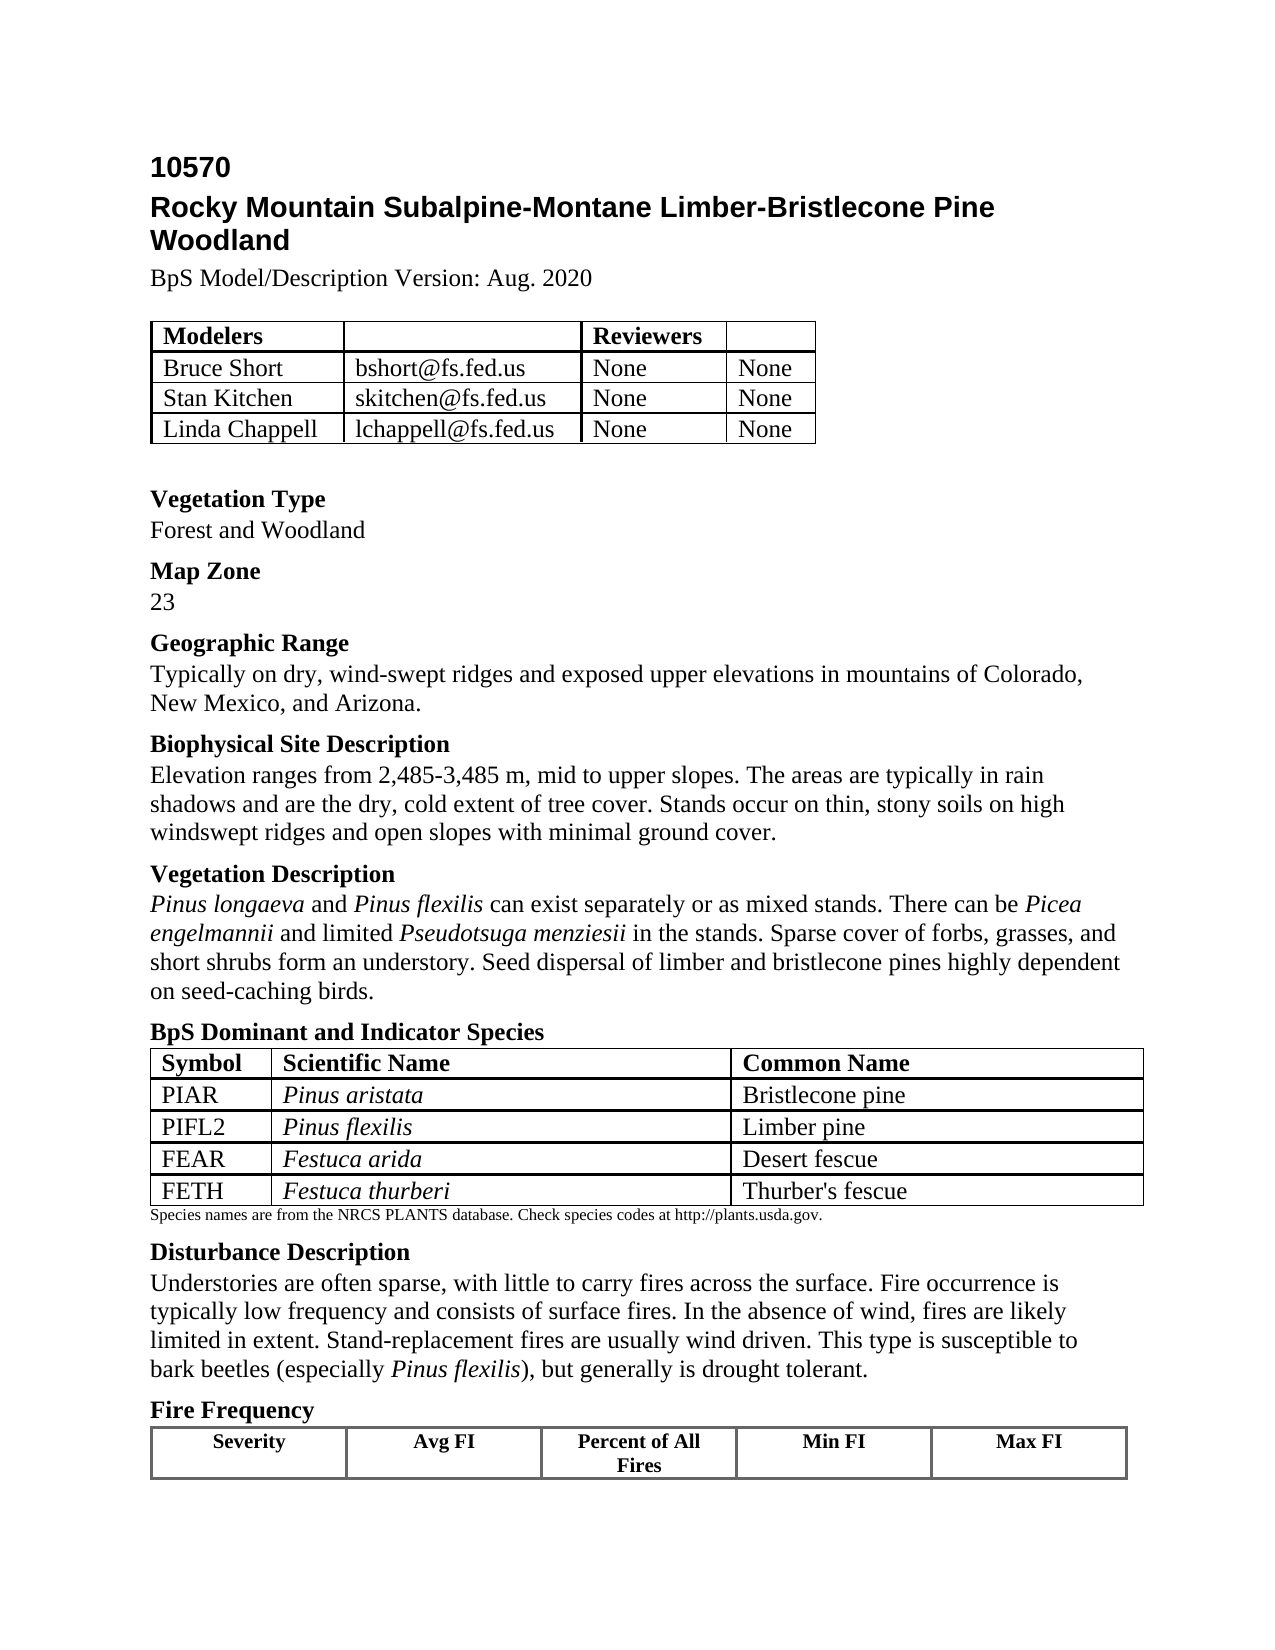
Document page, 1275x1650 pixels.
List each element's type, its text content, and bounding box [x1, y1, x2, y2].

table_header [727, 322, 815, 350]
table_cell Festuca thurberi [272, 1176, 730, 1205]
table_header [345, 322, 580, 350]
text Disturbance Description [150, 1237, 1125, 1266]
table_header Percent of All Fires [543, 1429, 735, 1477]
text Map Zone [150, 556, 1125, 585]
text Geographic Range [150, 628, 1125, 657]
table_cell FEAR [151, 1144, 271, 1173]
text 23 [150, 587, 1125, 616]
text Vegetation Type [150, 484, 1125, 513]
table_header Modelers [153, 322, 343, 350]
table_cell lchappell@fs.fed.us [345, 414, 580, 442]
text BpS Dominant and Indicator Species [150, 1017, 1125, 1046]
table_cell None [727, 414, 815, 442]
table_cell skitchen@fs.fed.us [345, 383, 580, 412]
text Fire Frequency [150, 1395, 1125, 1424]
table_cell PIFL2 [151, 1112, 271, 1141]
table_header Severity [153, 1429, 345, 1477]
title 10570 [150, 150, 1125, 183]
table_cell Desert fescue [732, 1144, 1143, 1173]
table_cell Pinus aristata [272, 1080, 730, 1109]
table_cell None [583, 383, 726, 412]
table_cell None [727, 383, 815, 412]
text Understories are often sparse, with little to carry fires across the surface. Fire occurrence is typically low frequency and consists of surface fires. In the absence of wind, fires are likely limited in extent. Stand-replacement fires are usually wind driven. This type is susceptible to bark beetles (especially Pinus flexilis), but generally is drought tolerant. [150, 1268, 1125, 1383]
table_cell Thurber's fescue [732, 1176, 1143, 1205]
table_cell Limber pine [732, 1112, 1143, 1141]
table_cell Stan Kitchen [153, 383, 343, 412]
table_header Min FI [738, 1429, 930, 1477]
table_cell None [727, 353, 815, 382]
text Elevation ranges from 2,485-3,485 m, mid to upper slopes. The areas are typically in rain shadows and are the dry, cold extent of tree cover. Stands occur on thin, stony soils on high windswept ridges and open slopes with minimal ground cover. [150, 760, 1125, 846]
table_header Max FI [933, 1429, 1125, 1477]
table_cell Linda Chappell [153, 414, 343, 442]
text Species names are from the NRCS PLANTS database. Check species codes at http://plants.usda.gov. [150, 1206, 1125, 1224]
table_cell Bruce Short [153, 353, 343, 382]
text Typically on dry, wind-swept ridges and exposed upper elevations in mountains of Colorado, New Mexico, and Arizona. [150, 659, 1125, 717]
table_cell FETH [151, 1176, 271, 1205]
text Biophysical Site Description [150, 729, 1125, 758]
table_cell None [583, 414, 726, 442]
text Pinus longaeva and Pinus flexilis can exist separately or as mixed stands. There can be Picea engelmannii and limited Pseudotsuga menziesii in the stands. Sparse cover of forbs, grasses, and short shrubs form an understory. Seed dispersal of limber and bristlecone pines highly dependent on seed-caching birds. [150, 889, 1125, 1004]
table_cell None [583, 353, 726, 382]
title Rocky Mountain Subalpine-Montane Limber-Bristlecone Pine Woodland [150, 190, 1125, 257]
table_cell bshort@fs.fed.us [345, 353, 580, 382]
table_header Reviewers [583, 322, 726, 350]
table_cell Pinus flexilis [272, 1112, 730, 1141]
table_cell Festuca arida [272, 1144, 730, 1173]
text Forest and Woodland [150, 515, 1125, 544]
text BpS Model/Description Version: Aug. 2020 [150, 263, 1125, 292]
table_header Symbol [151, 1049, 271, 1077]
text Vegetation Description [150, 859, 1125, 887]
table_cell PIAR [151, 1080, 271, 1109]
table_header Scientific Name [272, 1049, 730, 1077]
table_cell Bristlecone pine [732, 1080, 1143, 1109]
table_header Common Name [732, 1049, 1143, 1077]
table_header Avg FI [348, 1429, 540, 1477]
